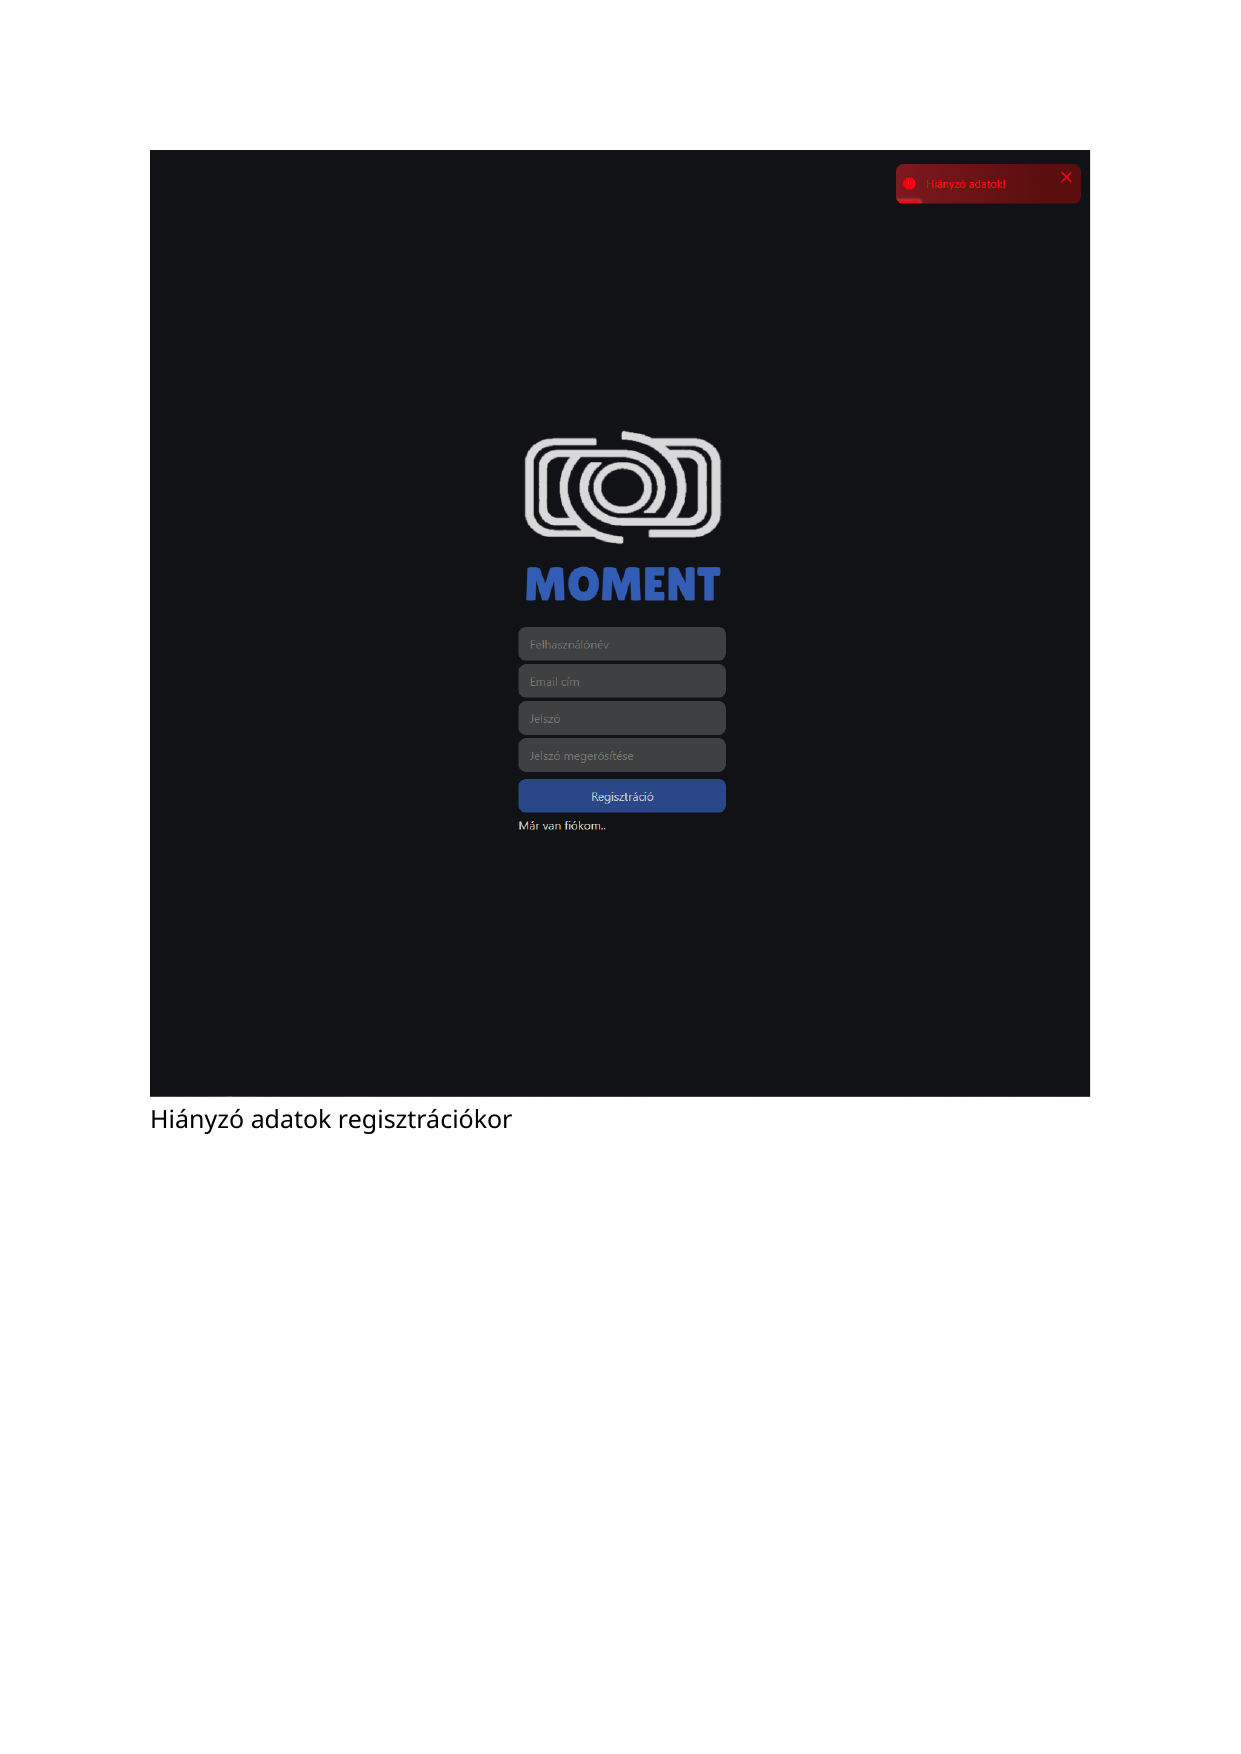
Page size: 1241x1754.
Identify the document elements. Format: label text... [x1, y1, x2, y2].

picture [150, 150, 1091, 1097]
text Hiányzó adatok regisztrációkor [150, 1097, 1090, 1135]
